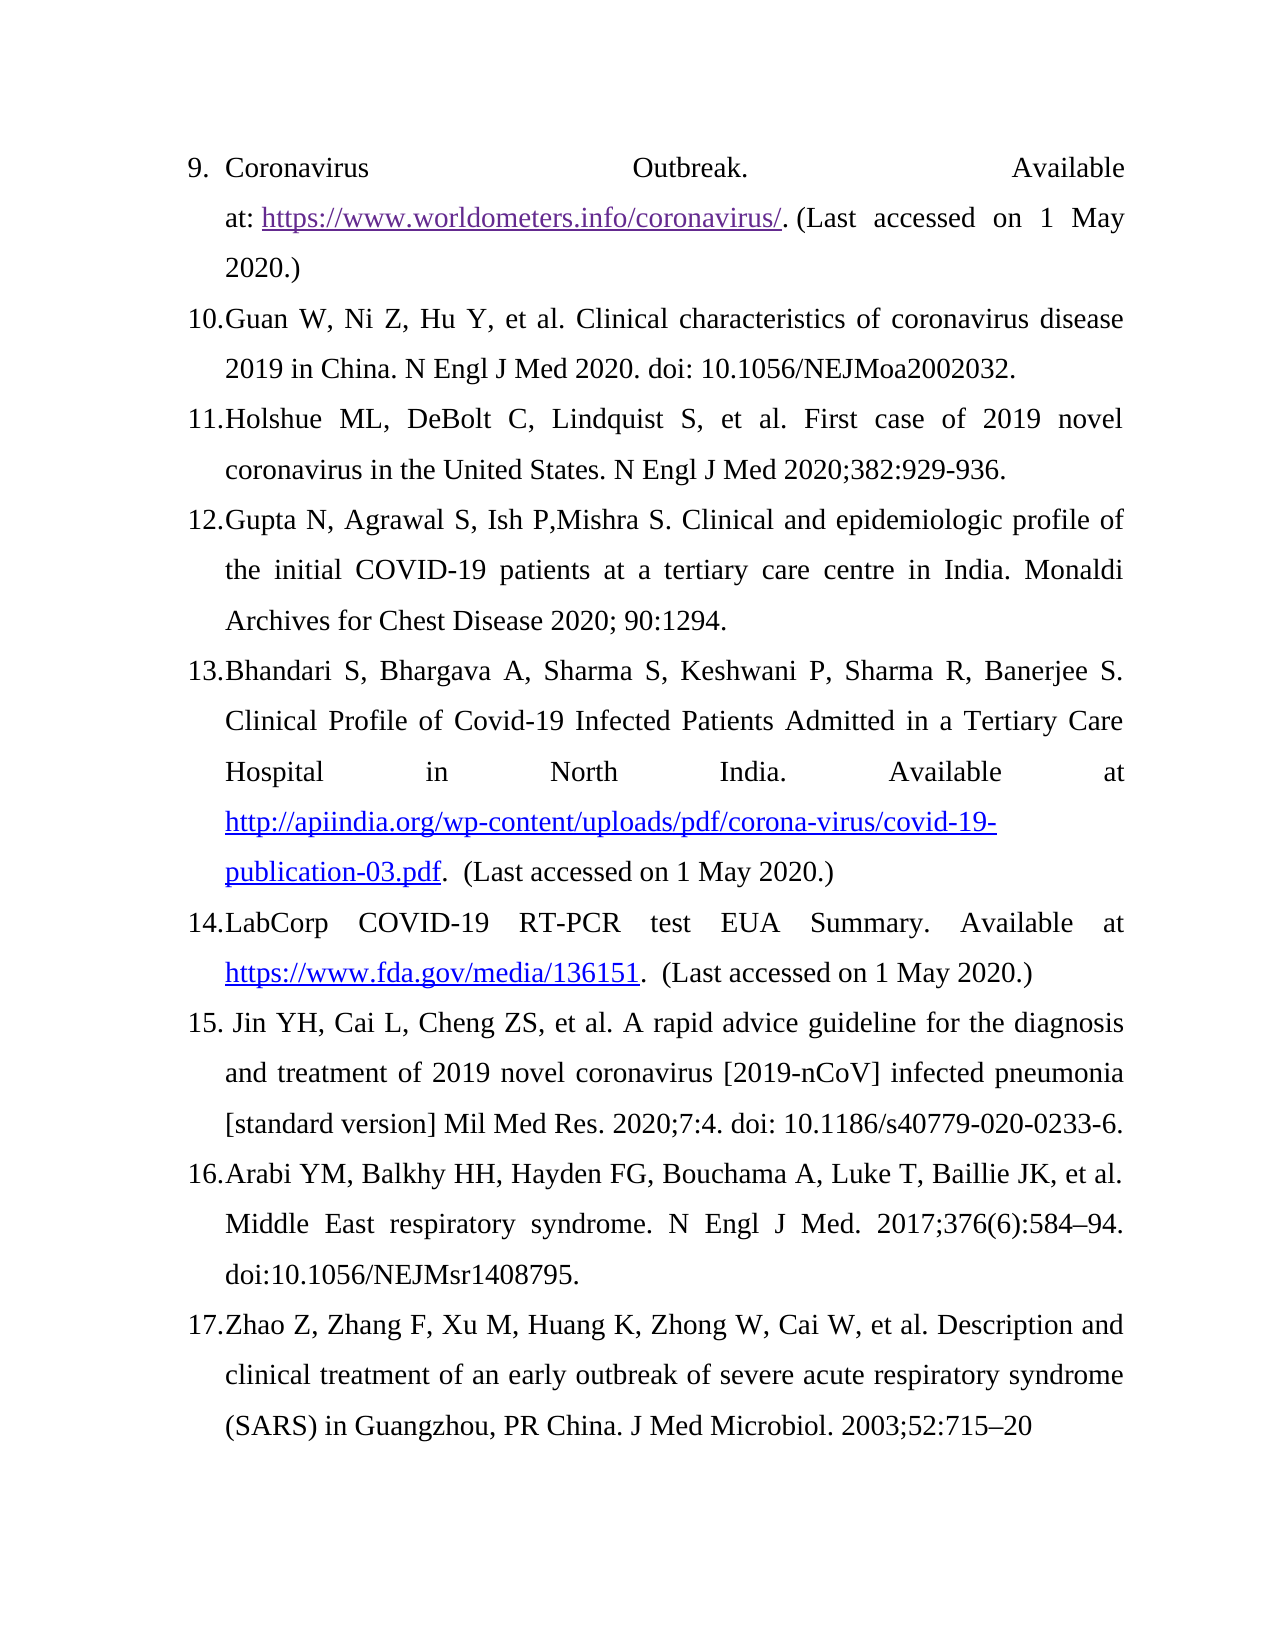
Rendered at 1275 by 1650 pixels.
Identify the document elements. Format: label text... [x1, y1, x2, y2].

list Gupta N, Agrawal S, Ish P,Mishra S. Clinical and epidemiologic profile of the initial COVID-19 patients at a tertiary care centre in India. Monaldi Archives for Chest Disease 2020; 90:1294. [187, 502, 1125, 636]
list Holshue ML, DeBolt C, Lindquist S, et al. First case of 2019 novel coronavirus in the United States. N Engl J Med 2020;382:929-936. [187, 402, 1125, 485]
list LabCorp COVID-19 RT-PCR test EUA Summary. Available at https://www.fda.gov/media/136151. (Last accessed on 1 May 2020.) [187, 905, 1125, 988]
list Zhao Z, Zhang F, Xu M, Huang K, Zhong W, Cai W, et al. Description and clinical treatment of an early outbreak of severe acute respiratory syndrome (SARS) in Guangzhou, PR China. J Med Microbiol. 2003;52:715–20 [187, 1307, 1125, 1441]
list Bhandari S, Bhargava A, Sharma S, Keshwani P, Sharma R, Banerjee S. Clinical Profile of Covid-19 Infected Patients Admitted in a Tertiary Care Hospital in North India. Available at http://apiindia.org/wp-content/uploads/pdf/corona-virus/covid-19-publication-03.pdf. (Last accessed on 1 May 2020.) [187, 653, 1125, 888]
list Arabi YM, Balkhy HH, Hayden FG, Bouchama A, Luke T, Baillie JK, et al. Middle East respiratory syndrome. N Engl J Med. 2017;376(6):584–94. doi:10.1056/NEJMsr1408795. [187, 1156, 1125, 1290]
list Jin YH, Cai L, Cheng ZS, et al. A rapid advice guideline for the diagnosis and treatment of 2019 novel coronavirus [2019-nCoV] infected pneumonia [standard version] Mil Med Res. 2020;7:4. doi: 10.1186/s40779-020-0233-6. [187, 1005, 1125, 1139]
list Coronavirus Outbreak. Available at: https://www.worldometers.info/coronavirus/. (Last accessed on 1 May 2020.) [187, 150, 1125, 284]
list Guan W, Ni Z, Hu Y, et al. Clinical characteristics of coronavirus disease 2019 in China. N Engl J Med 2020. doi: 10.1056/NEJMoa2002032. [187, 301, 1125, 385]
